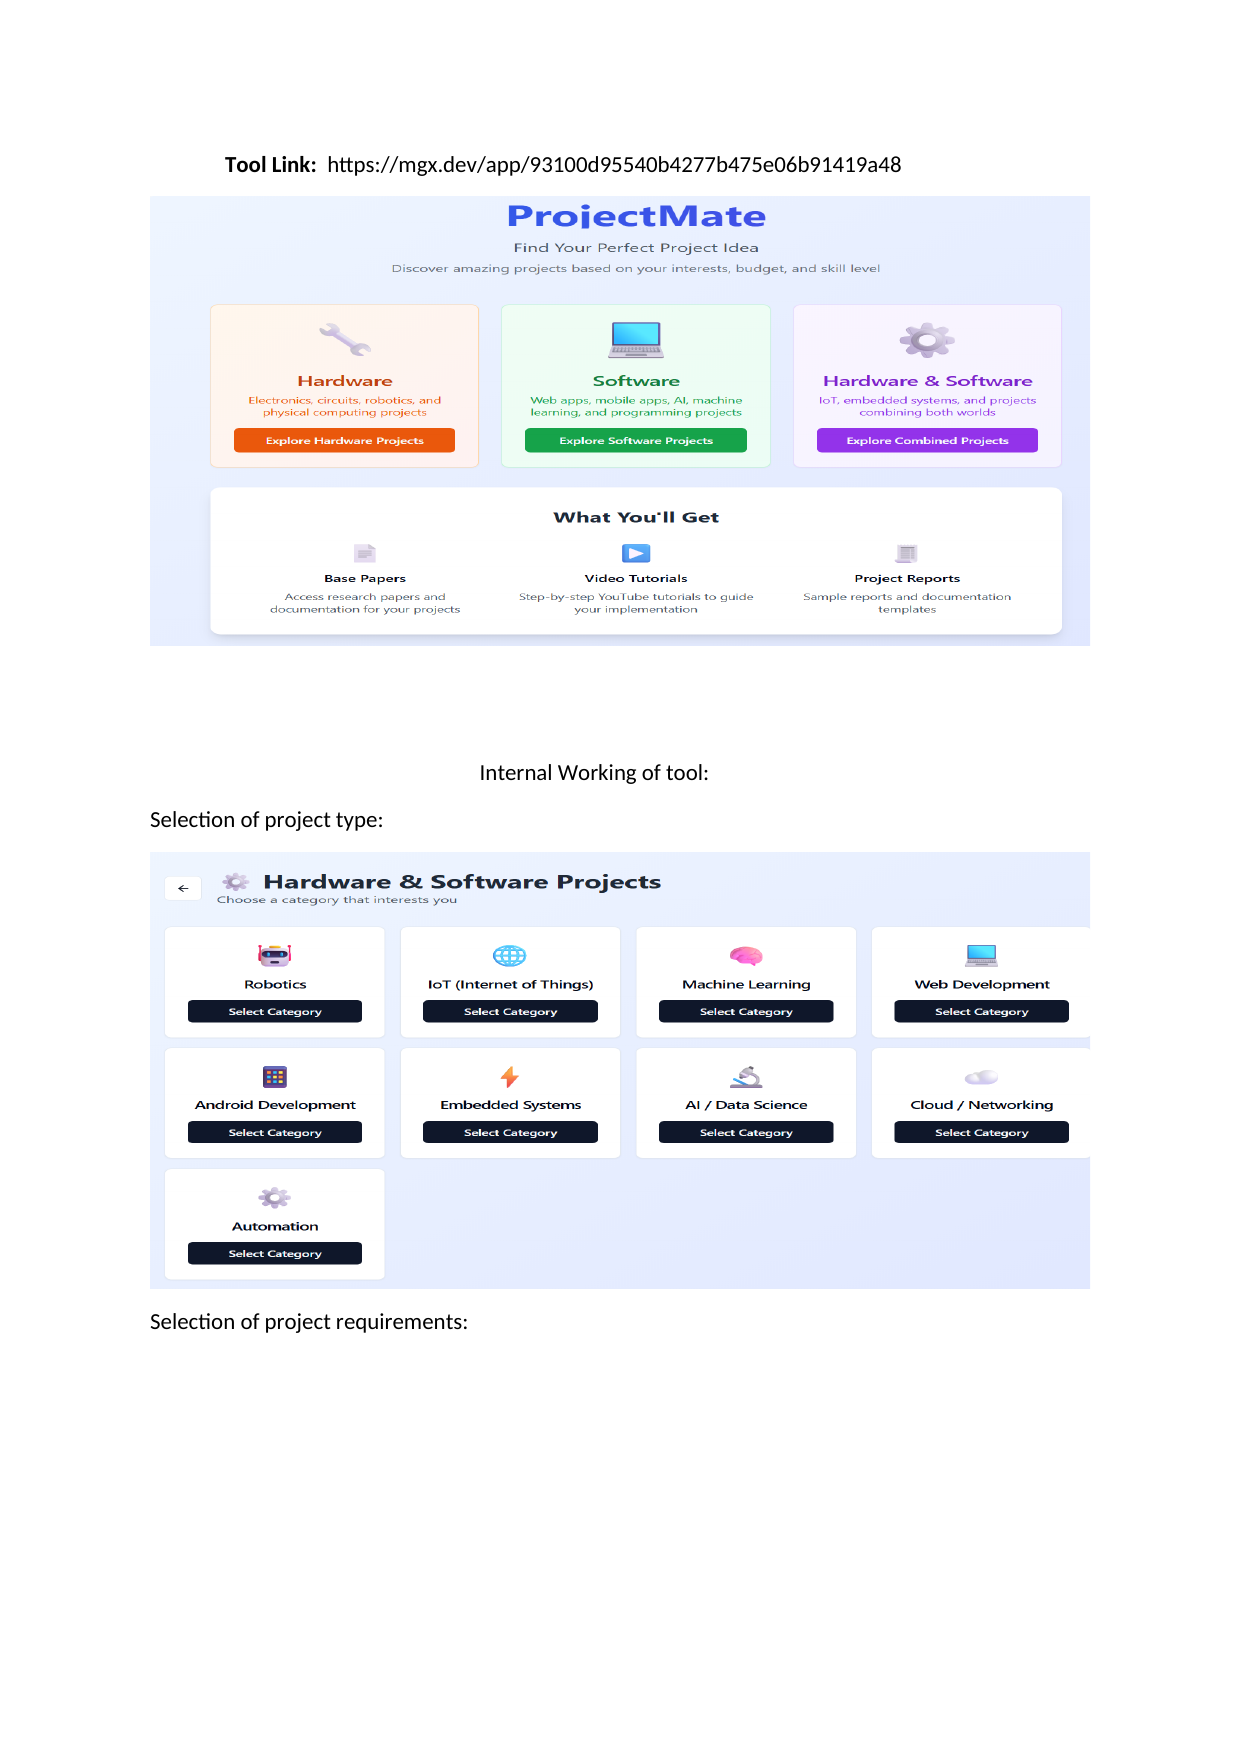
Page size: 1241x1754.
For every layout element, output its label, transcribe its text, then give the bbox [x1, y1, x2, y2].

picture [150, 196, 1091, 646]
text Tool Link: https://mgx.dev/app/93100d95540b4277b475e06b91419a48 [225, 150, 1090, 178]
text Selection of project requirements: [150, 1307, 1090, 1335]
picture [150, 852, 1091, 1289]
text Selection of project type: [150, 805, 1090, 833]
text Internal Working of tool: [150, 758, 1090, 786]
